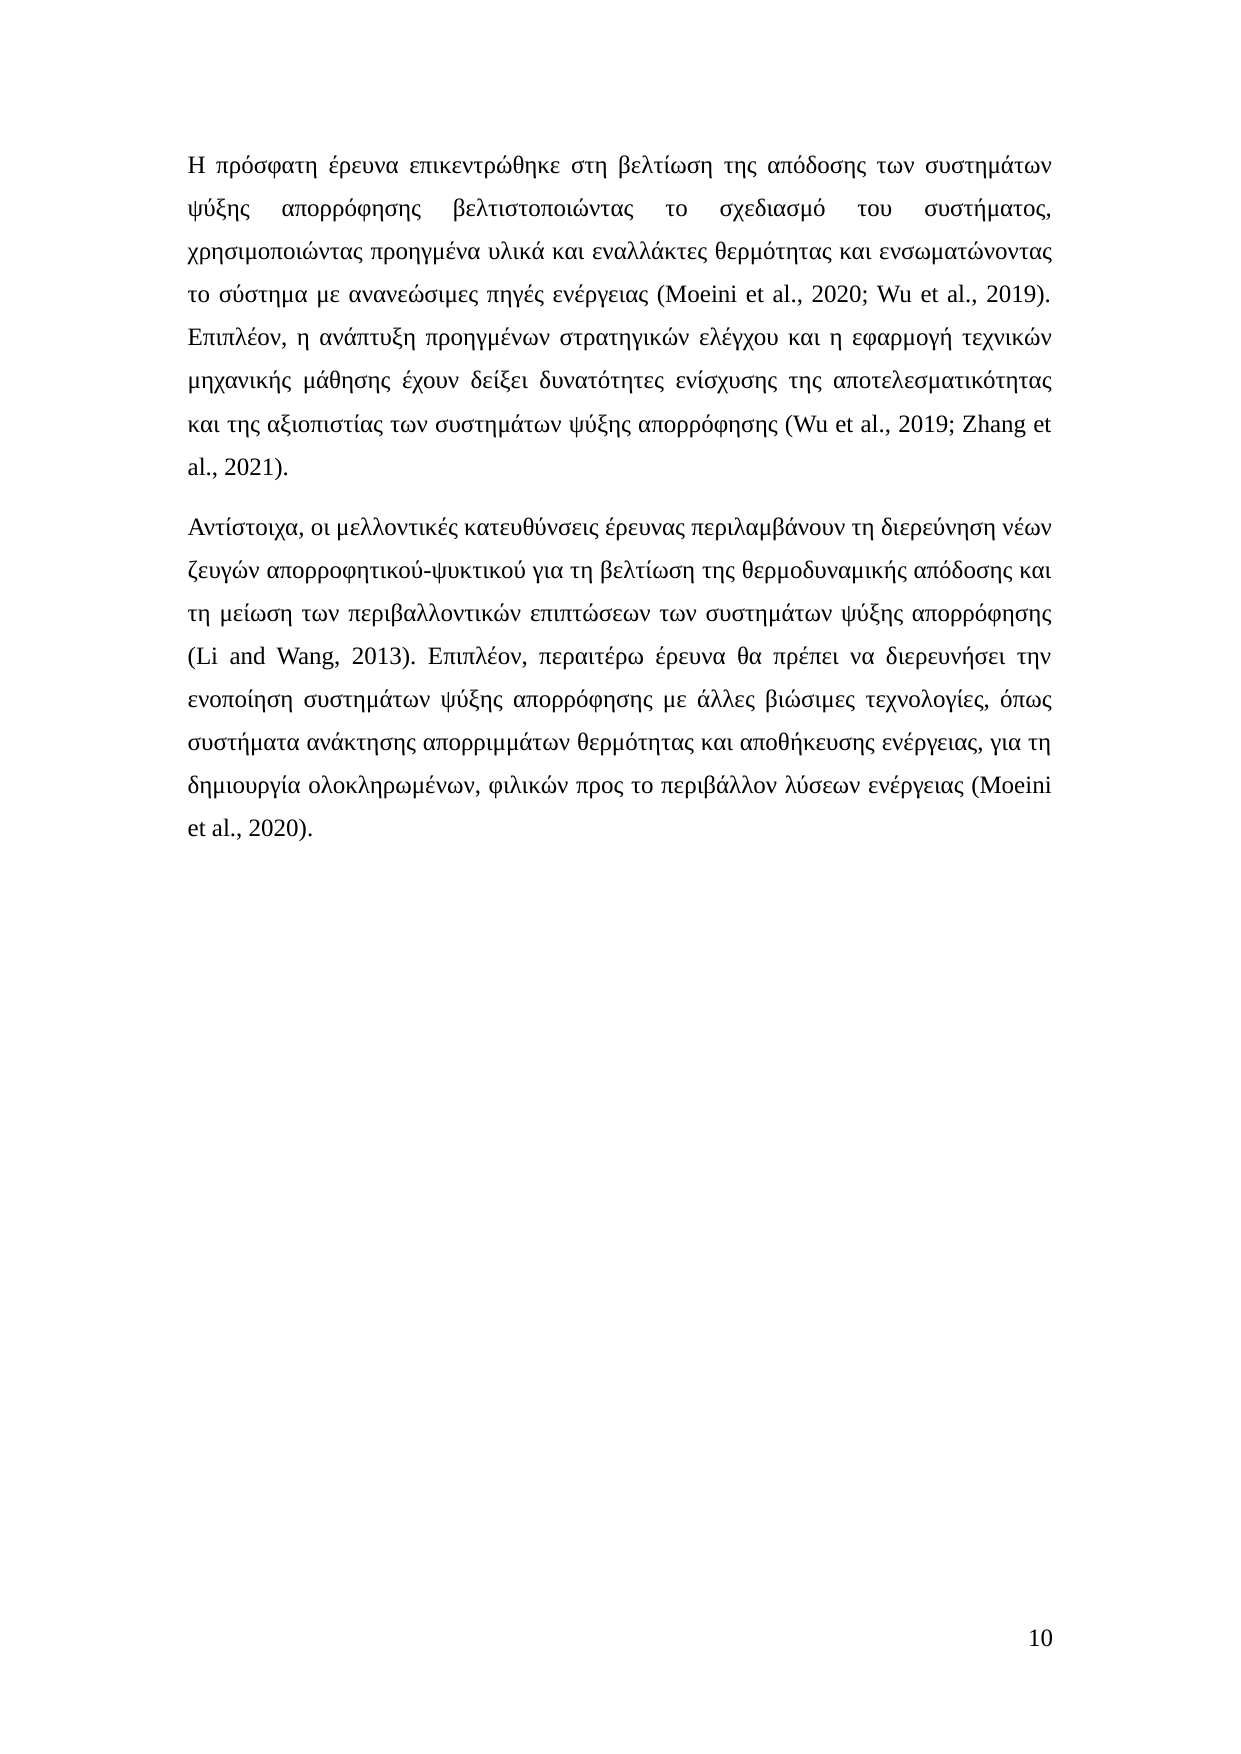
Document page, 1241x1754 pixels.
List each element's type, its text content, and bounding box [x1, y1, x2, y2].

text Η πρόσφατη έρευνα επικεντρώθηκε στη βελτίωση της απόδοσης των συστημάτων ψύξης απορρόφησης βελτιστοποιώντας το σχεδιασμό του συστήματος, χρησιμοποιώντας προηγμένα υλικά και εναλλάκτες θερμότητας και ενσωματώνοντας το σύστημα με ανανεώσιμες πηγές ενέργειας (Moeini et al., 2020; Wu et al., 2019). Επιπλέον, η ανάπτυξη προηγμένων στρατηγικών ελέγχου και η εφαρμογή τεχνικών μηχανικής μάθησης έχουν δείξει δυνατότητες ενίσχυσης της αποτελεσματικότητας και της αξιοπιστίας των συστημάτων ψύξης απορρόφησης (Wu et al., 2019; Zhang et al., 2021). [187, 150, 1053, 481]
text Αντίστοιχα, οι μελλοντικές κατευθύνσεις έρευνας περιλαμβάνουν τη διερεύνηση νέων ζευγών απορροφητικού-ψυκτικού για τη βελτίωση της θερμοδυναμικής απόδοσης και τη μείωση των περιβαλλοντικών επιπτώσεων των συστημάτων ψύξης απορρόφησης (Li and Wang, 2013). Επιπλέον, περαιτέρω έρευνα θα πρέπει να διερευνήσει την ενοποίηση συστημάτων ψύξης απορρόφησης με άλλες βιώσιμες τεχνολογίες, όπως συστήματα ανάκτησης απορριμμάτων θερμότητας και αποθήκευσης ενέργειας, για τη δημιουργία ολοκληρωμένων, φιλικών προς το περιβάλλον λύσεων ενέργειας (Moeini et al., 2020). [187, 512, 1053, 842]
